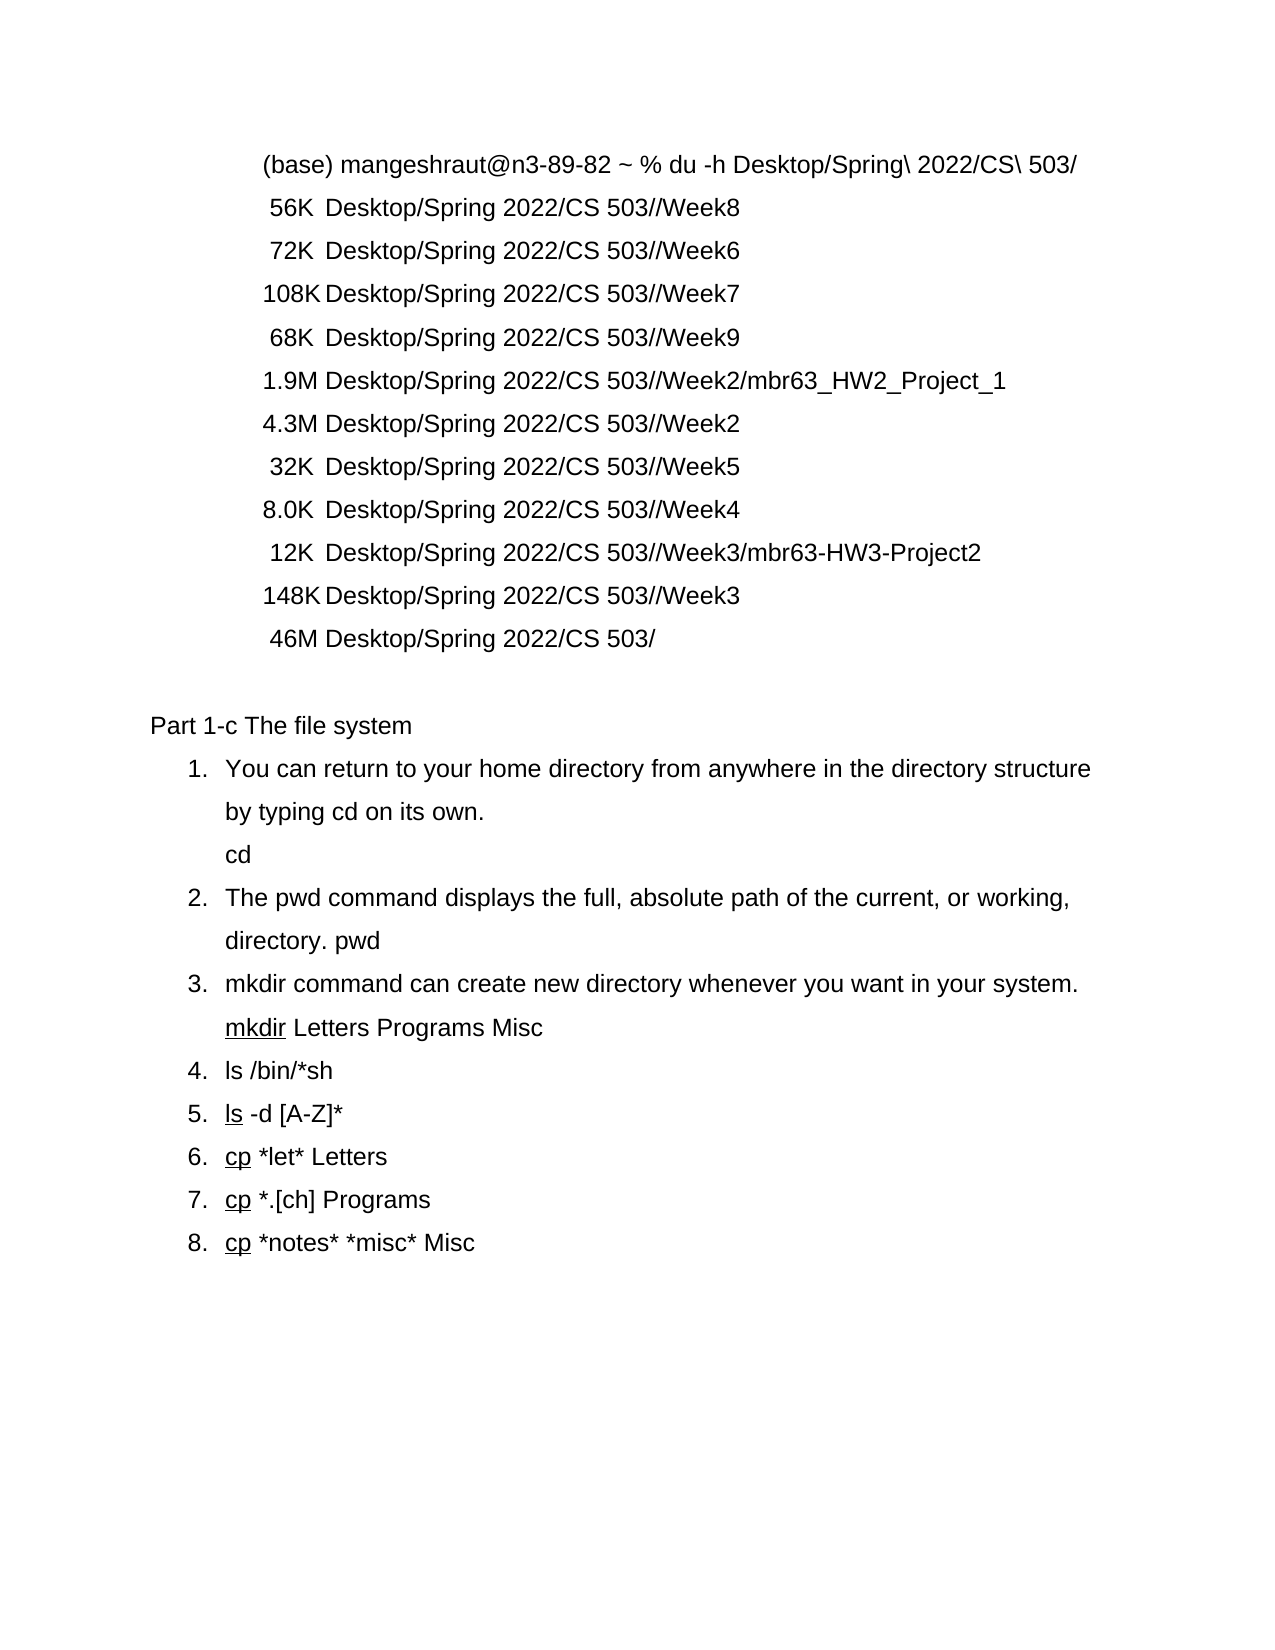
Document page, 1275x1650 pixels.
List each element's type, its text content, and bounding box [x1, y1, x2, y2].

list cp *notes* *misc* Misc [187, 1228, 1125, 1257]
list mkdir command can create new directory whenever you want in your system. mkdir Letters Programs Misc [187, 969, 1125, 1041]
list The pwd command displays the full, absolute path of the current, or working, directory. pwd [187, 883, 1125, 955]
list 1.9M Desktop/Spring 2022/CS 503//Week2/mbr63_HW2_Project_1 [262, 366, 1125, 394]
list cp *let* Letters [187, 1142, 1125, 1171]
list 32K Desktop/Spring 2022/CS 503//Week5 [262, 452, 1125, 481]
text Part 1-c The file system [150, 711, 1125, 739]
list ls -d [A-Z]* [187, 1099, 1125, 1127]
list ls /bin/*sh [187, 1056, 1125, 1084]
list You can return to your home directory from anywhere in the directory structure by typing cd on its own. [187, 754, 1125, 826]
list 56K Desktop/Spring 2022/CS 503//Week8 [262, 193, 1125, 222]
list cd [225, 840, 1125, 869]
list 8.0K Desktop/Spring 2022/CS 503//Week4 [262, 495, 1125, 524]
list 108K Desktop/Spring 2022/CS 503//Week7 [262, 279, 1125, 308]
list 12K Desktop/Spring 2022/CS 503//Week3/mbr63-HW3-Project2 [262, 538, 1125, 567]
list 4.3M Desktop/Spring 2022/CS 503//Week2 [262, 409, 1125, 437]
list 148K Desktop/Spring 2022/CS 503//Week3 [262, 581, 1125, 610]
list (base) mangeshraut@n3-89-82 ~ % du -h Desktop/Spring\ 2022/CS\ 503/ [262, 150, 1125, 179]
list 46M Desktop/Spring 2022/CS 503/ [262, 624, 1125, 653]
list 68K Desktop/Spring 2022/CS 503//Week9 [262, 322, 1125, 351]
list 72K Desktop/Spring 2022/CS 503//Week6 [262, 236, 1125, 265]
list cp *.[ch] Programs [187, 1185, 1125, 1214]
